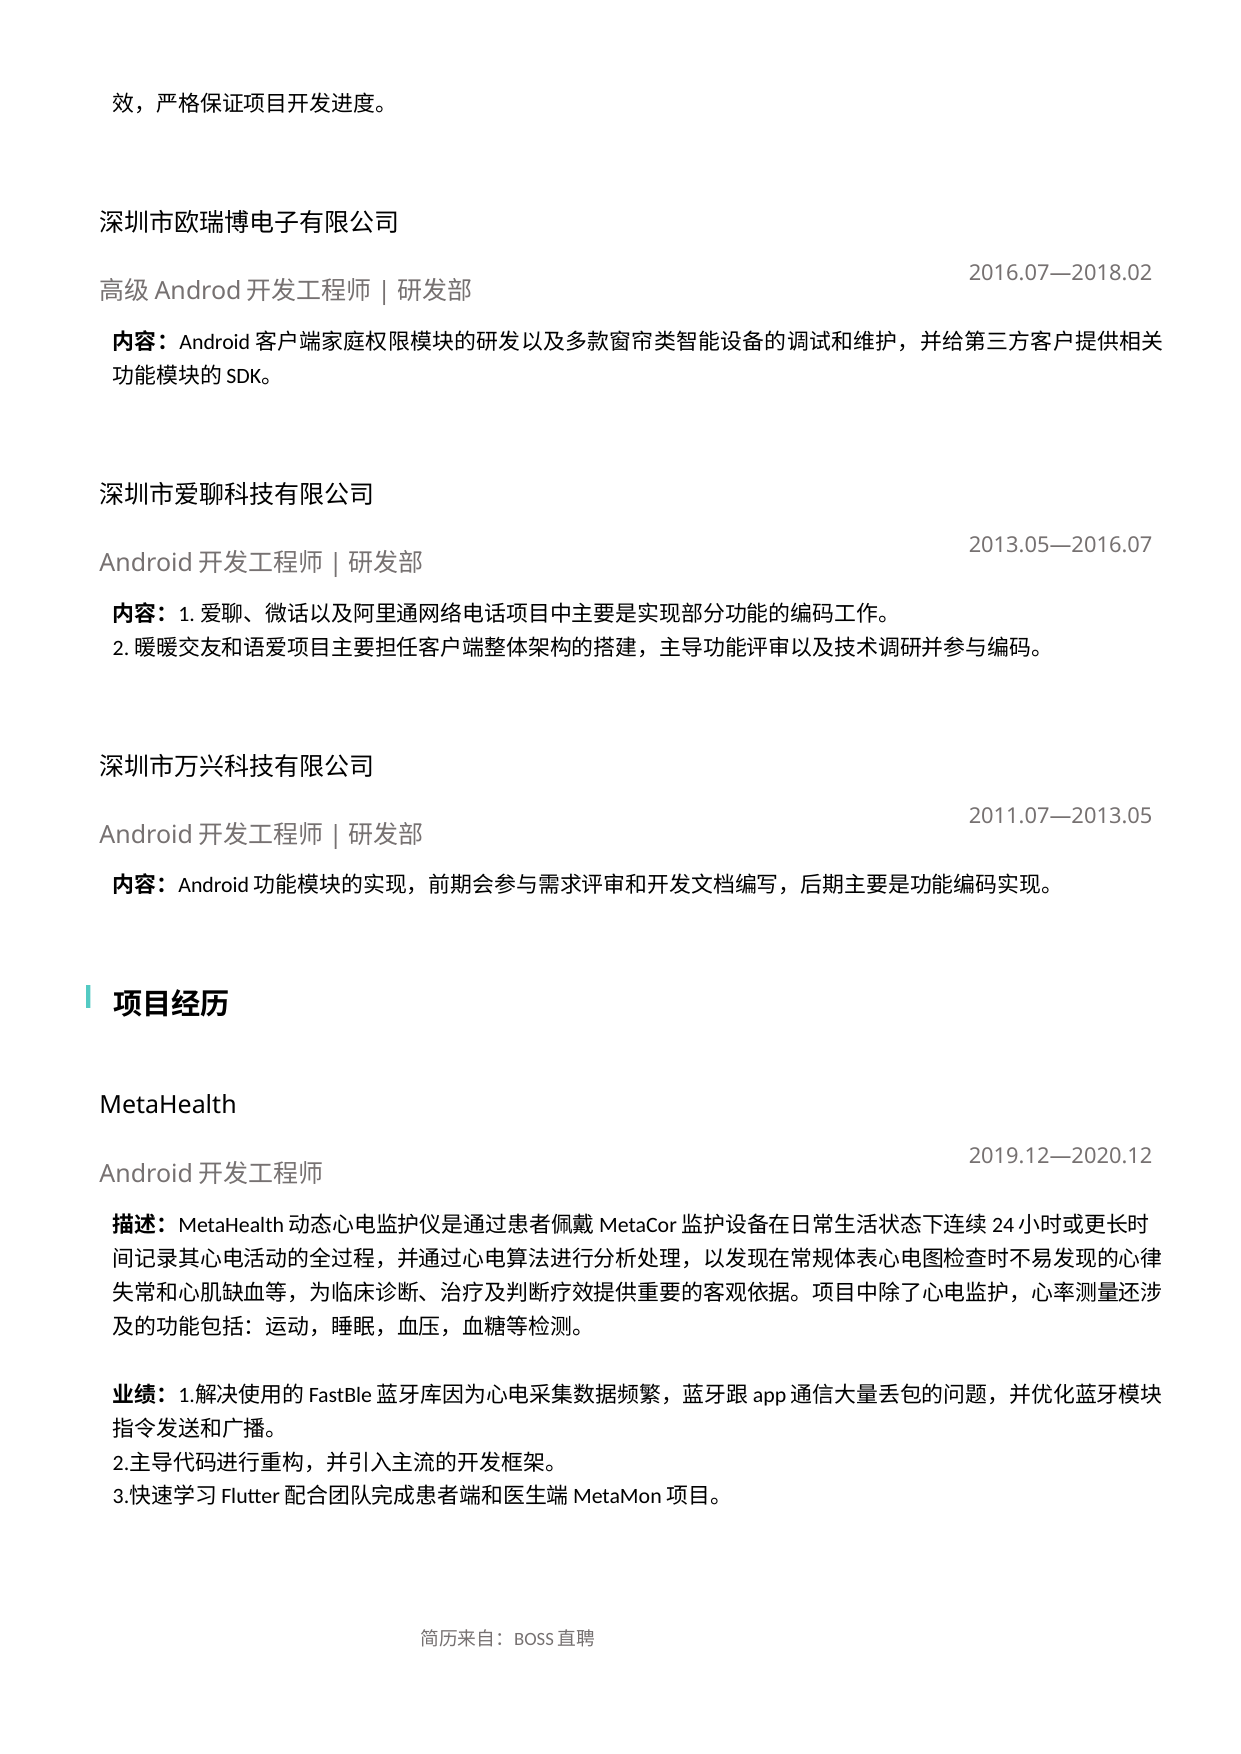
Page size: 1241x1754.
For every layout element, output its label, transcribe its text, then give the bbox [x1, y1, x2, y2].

table_cell Android开发工程师 [75, 1138, 857, 1206]
table_cell 2019.12—2020.12 [858, 1138, 1163, 1206]
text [112, 85, 1165, 119]
text 描述：MetaHealth动态心电监护仪是通过患者佩戴MetaCor监护设备在日常生活状态下连续24小时或更长时间记录其心电活动的全过程，并通过心电算法进行分析处理，以发现在常规体表心电图检查时不易发现的心律失常和心肌缺血等，为临床诊断、治疗及判断疗效提供重要的客观依据。项目中除了心电监护，心率测量还涉及的功能包括：运动，睡眠，血压，血糖等检测。 [112, 1206, 1165, 1342]
table_cell 高级Androd开发工程师 | 研发部 [75, 255, 857, 323]
table_header [75, 968, 102, 1036]
text 内容：Android客户端家庭权限模块的研发以及多款窗帘类智能设备的调试和维护，并给第三方客户提供相关功能模块的SDK。 [112, 323, 1165, 391]
picture [86, 985, 91, 1008]
table_cell Android开发工程师 | 研发部 [75, 527, 857, 594]
table_cell 2011.07—2013.05 [858, 798, 1163, 866]
text 业绩：1.解决使用的FastBle蓝牙库因为心电采集数据频繁，蓝牙跟app通信大量丢包的问题，并优化蓝牙模块指令发送和广播。 [112, 1376, 1165, 1443]
table_cell 2016.07—2018.02 [858, 255, 1163, 323]
text 2.主导代码进行重构，并引入主流的开发框架。 [112, 1443, 1165, 1477]
text 内容：1. 爱聊、微话以及阿里通网络电话项目中主要是实现部分功能的编码工作。 [112, 594, 1165, 628]
table_header 深圳市欧瑞博电子有限公司 [75, 187, 1163, 255]
text 2. 暖暖交友和语爱项目主要担任客户端整体架构的搭建，主导功能评审以及技术调研并参与编码。 [112, 628, 1165, 662]
text 3.快速学习Flutter配合团队完成患者端和医生端MetaMon项目。 [112, 1477, 1165, 1511]
table_header 深圳市爱聊科技有限公司 [75, 459, 1163, 527]
table_header 项目经历 [102, 968, 1163, 1036]
table_cell 2013.05—2016.07 [858, 527, 1163, 594]
table_cell Android开发工程师 | 研发部 [75, 798, 857, 866]
text 内容：Android功能模块的实现，前期会参与需求评审和开发文档编写，后期主要是功能编码实现。 [112, 866, 1165, 900]
table_header 深圳市万兴科技有限公司 [75, 730, 1163, 798]
table_header MetaHealth [75, 1070, 1163, 1138]
